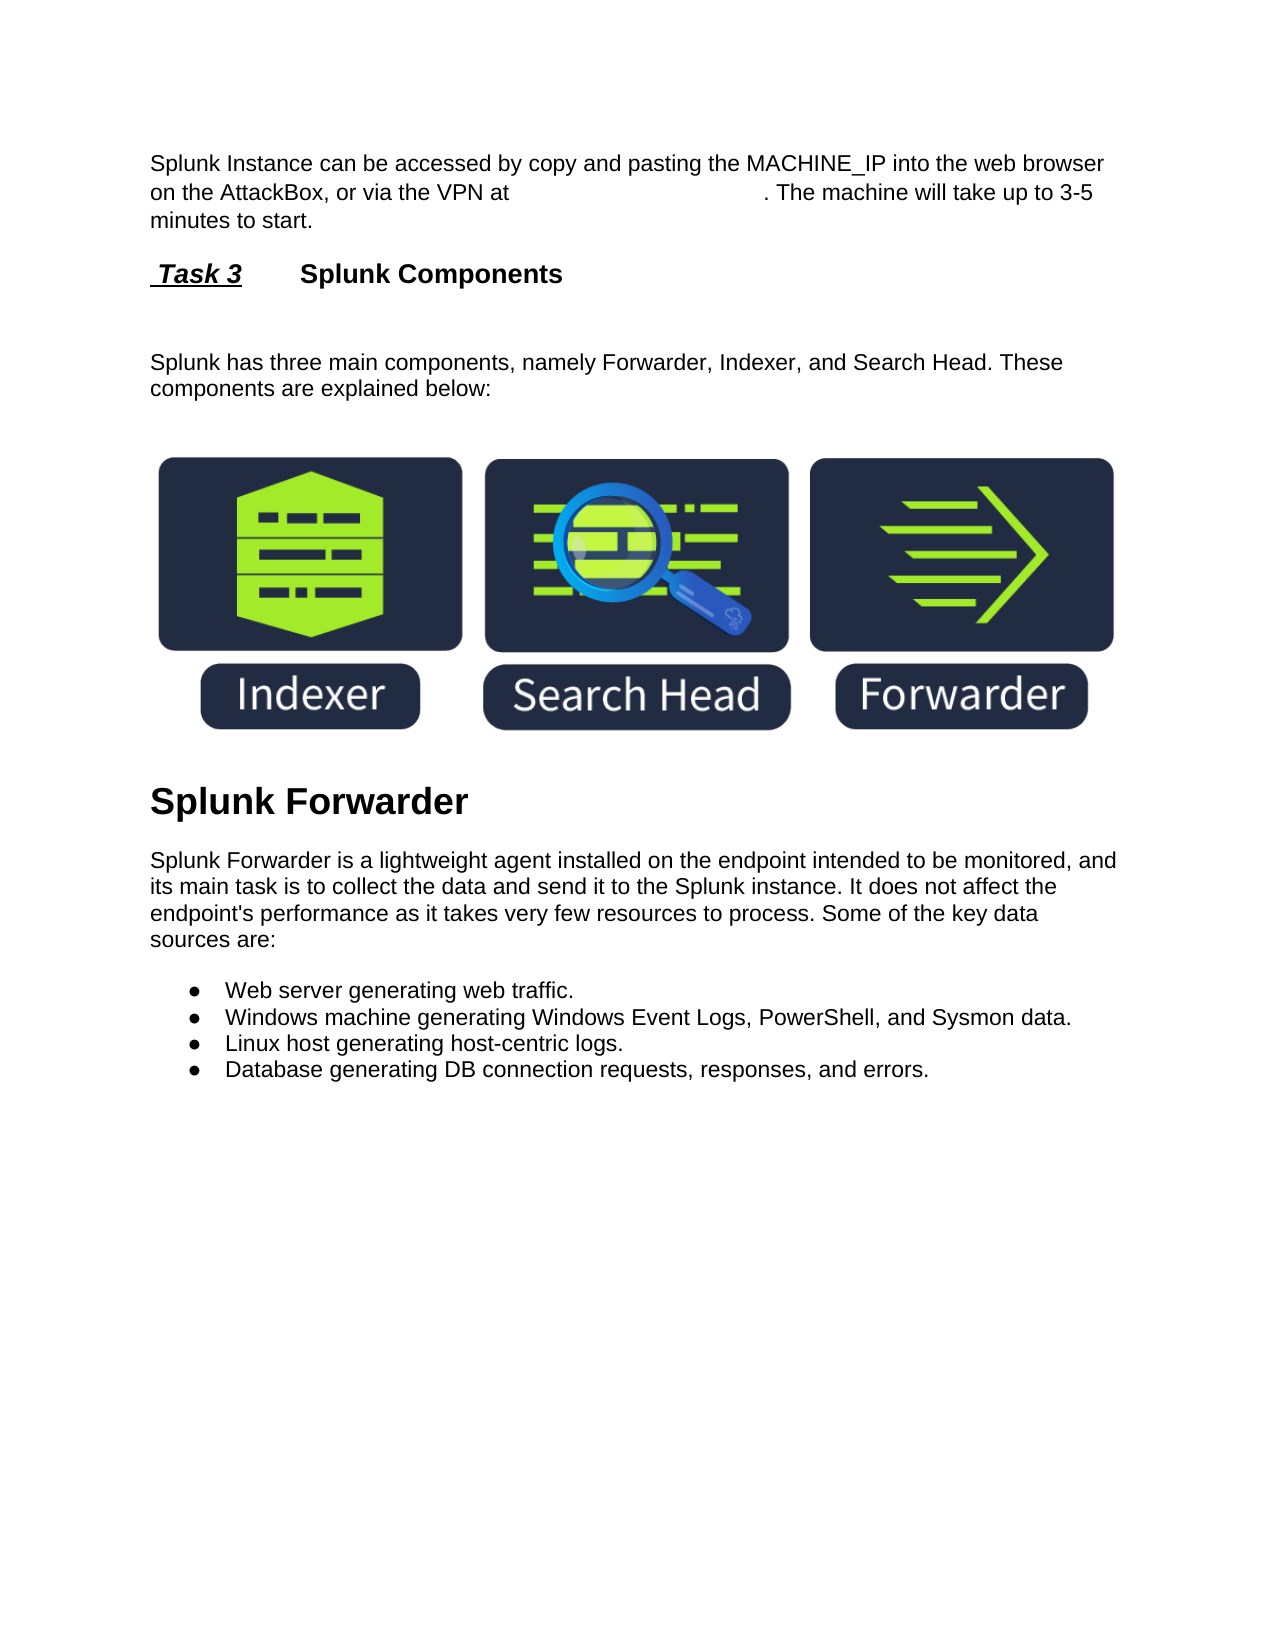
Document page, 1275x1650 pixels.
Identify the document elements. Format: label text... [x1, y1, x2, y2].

list Web server generating web traffic. [187, 977, 1125, 1004]
text Task 3 Splunk Components [150, 258, 1125, 289]
text Splunk Forwarder [150, 779, 1125, 822]
text Splunk Forwarder is a lightweight agent installed on the endpoint intended to be monitored, and its main task is to collect the data and send it to the Splunk instance. It does not affect the endpoint's performance as it takes very few resources to process. Some of the key data sources are: [150, 847, 1125, 952]
text Splunk has three main components, namely Forwarder, Indexer, and Search Head. These components are explained below: [150, 349, 1125, 402]
text Splunk Instance can be accessed by copy and pasting the MACHINE_IP into the web browser on the AttackBox, or via the VPN at http://MACHINE_IP . The machine will take up to 3-5 minutes to start. [150, 150, 1125, 233]
list Database generating DB connection requests, responses, and errors. [187, 1056, 1125, 1083]
picture [150, 426, 1125, 754]
list Windows machine generating Windows Event Logs, PowerShell, and Sysmon data. [187, 1004, 1125, 1030]
list Linux host generating host-centric logs. [187, 1030, 1125, 1056]
